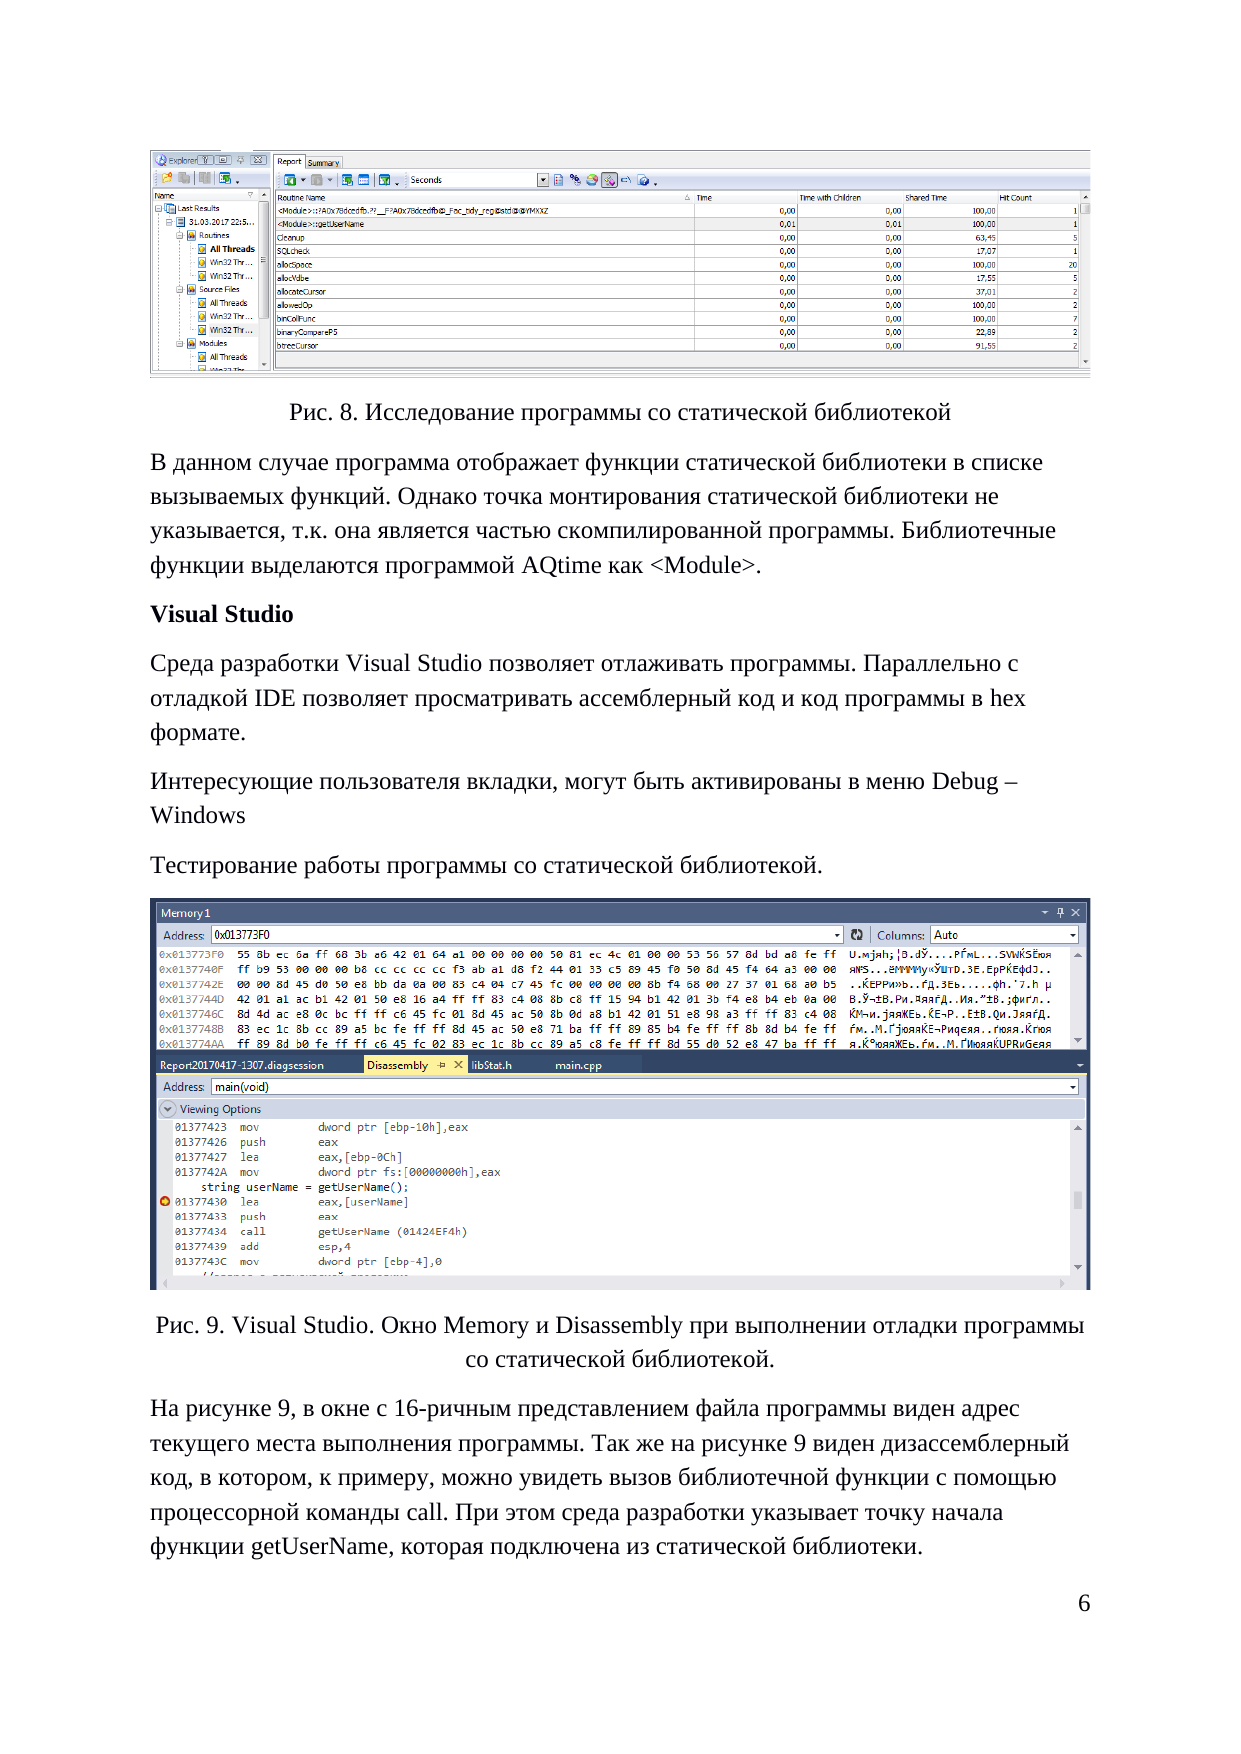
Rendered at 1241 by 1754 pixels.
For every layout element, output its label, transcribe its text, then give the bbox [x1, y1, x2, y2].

text Visual Studio [150, 599, 1090, 628]
picture [150, 898, 1091, 1290]
text Рис. 8. Исследование программы со статической библиотекой [150, 397, 1090, 426]
text В данном случае программа отображает функции статической библиотеки в списке вызываемых функций. Однако точка монтирования статической библиотеки не указывается, т.к. она является частью скомпилированной программы. Библиотечные функции выделаются программой AQtime как <Module>. [150, 447, 1090, 579]
text Интересующие пользователя вкладки, могут быть активированы в меню Debug – Windows [150, 766, 1090, 829]
text Среда разработки Visual Studio позволяет отлаживать программы. Параллельно с отладкой IDE позволяет просматривать ассемблерный код и код программы в hex формате. [150, 648, 1090, 746]
text Тестирование работы программы со статической библиотекой. [150, 850, 1090, 878]
text На рисунке 9, в окне с 16-ричным представлением файла программы виден адрес текущего места выполнения программы. Так же на рисунке 9 виден дизассемблерный код, в котором, к примеру, можно увидеть вызов библиотечной функции с помощью процессорной команды call. При этом среда разработки указывает точку начала функции getUserName, которая подключена из статической библиотеки. [150, 1393, 1090, 1560]
picture [150, 150, 1091, 378]
text Рис. 9. Visual Studio. Окно Memory и Disassembly при выполнении отладки программы со статической библиотекой. [150, 1310, 1090, 1373]
